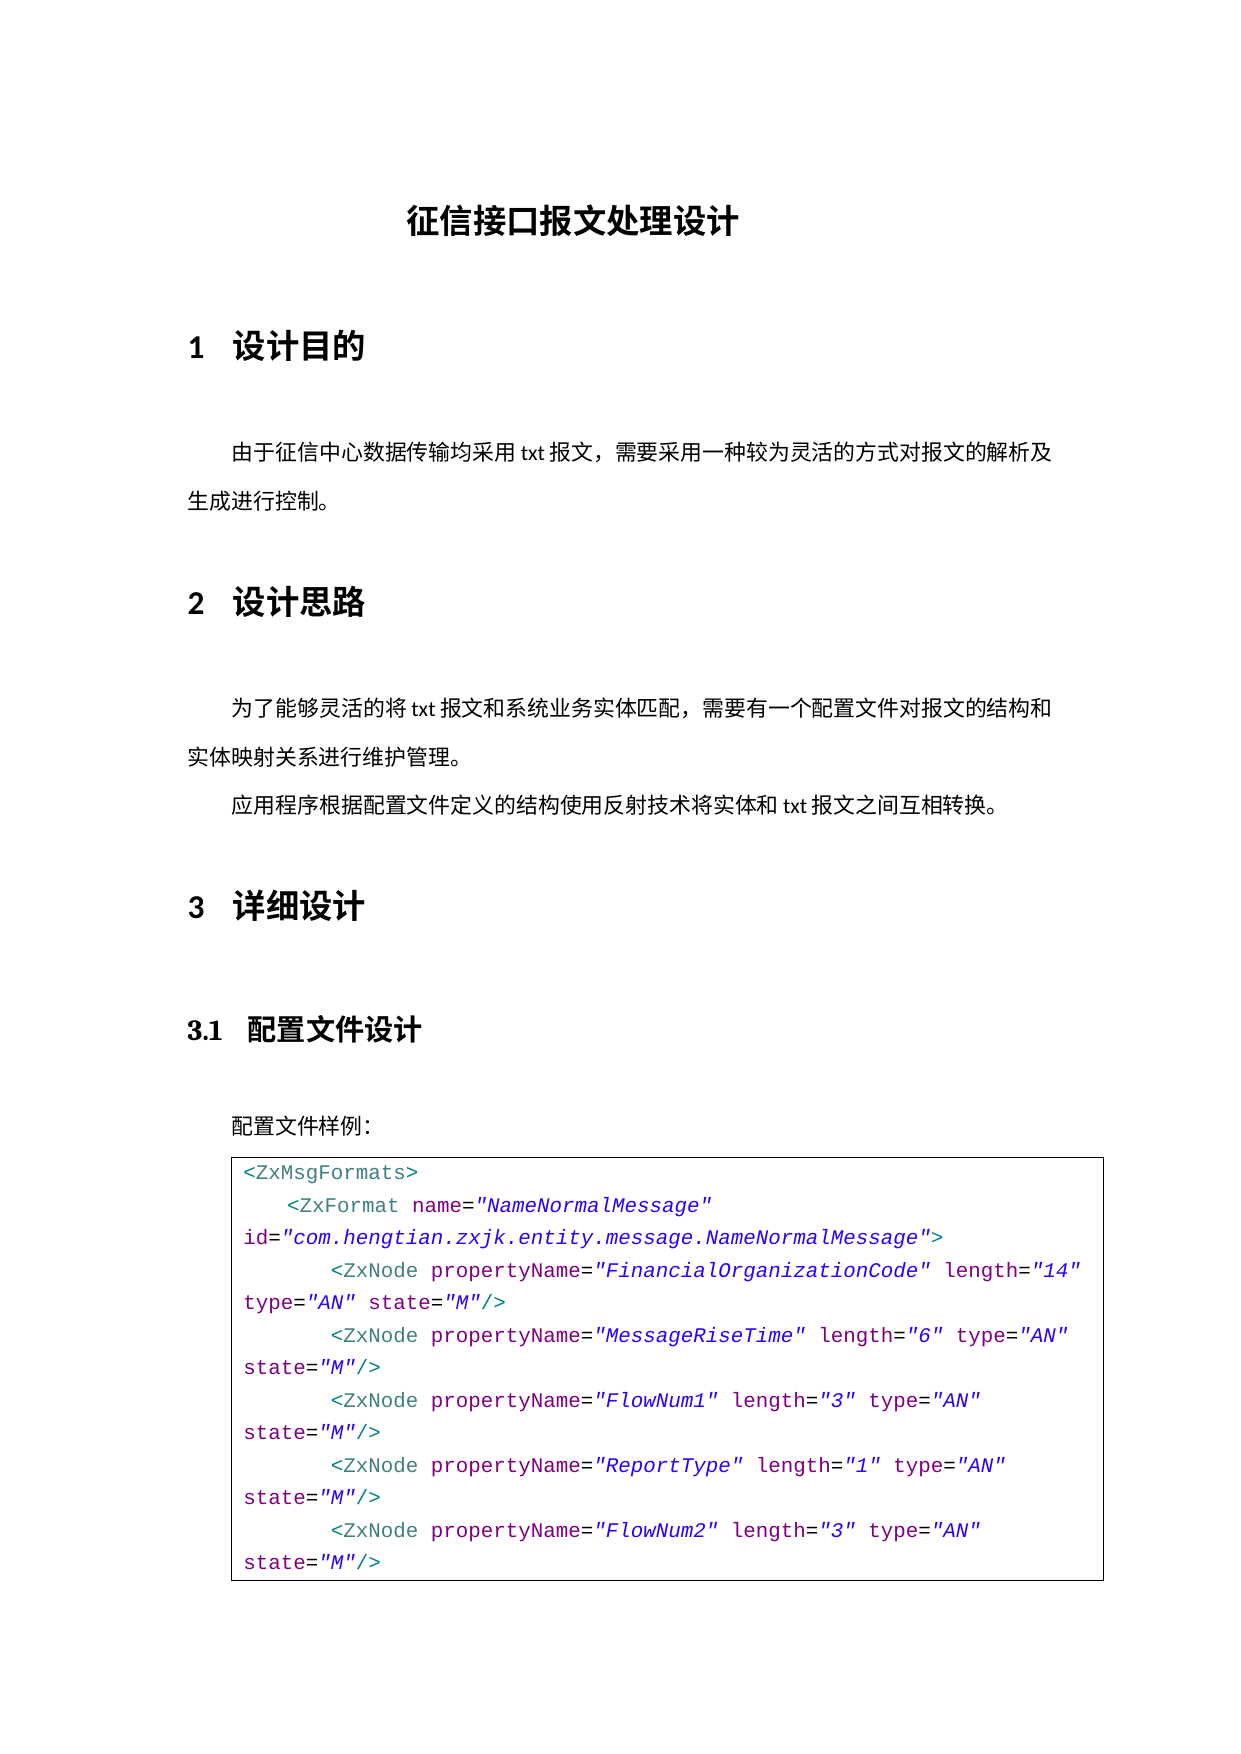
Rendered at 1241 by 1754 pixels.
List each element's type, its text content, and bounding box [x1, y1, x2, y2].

text 配置文件样例： [187, 1108, 1053, 1141]
title 征信接口报文处理设计 [362, 187, 1053, 252]
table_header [232, 1158, 1103, 1580]
subtitle 设计思路 [187, 567, 1053, 632]
text 为了能够灵活的将txt报文和系统业务实体匹配，需要有一个配置文件对报文的结构和实体映射关系进行维护管理。 [187, 691, 1053, 772]
subtitle 配置文件设计 [187, 995, 1053, 1060]
subtitle 详细设计 [187, 872, 1053, 937]
subtitle 设计目的 [187, 311, 1053, 376]
text 应用程序根据配置文件定义的结构使用反射技术将实体和txt报文之间互相转换。 [187, 788, 1053, 820]
text 由于征信中心数据传输均采用txt报文，需要采用一种较为灵活的方式对报文的解析及生成进行控制。 [187, 435, 1053, 516]
